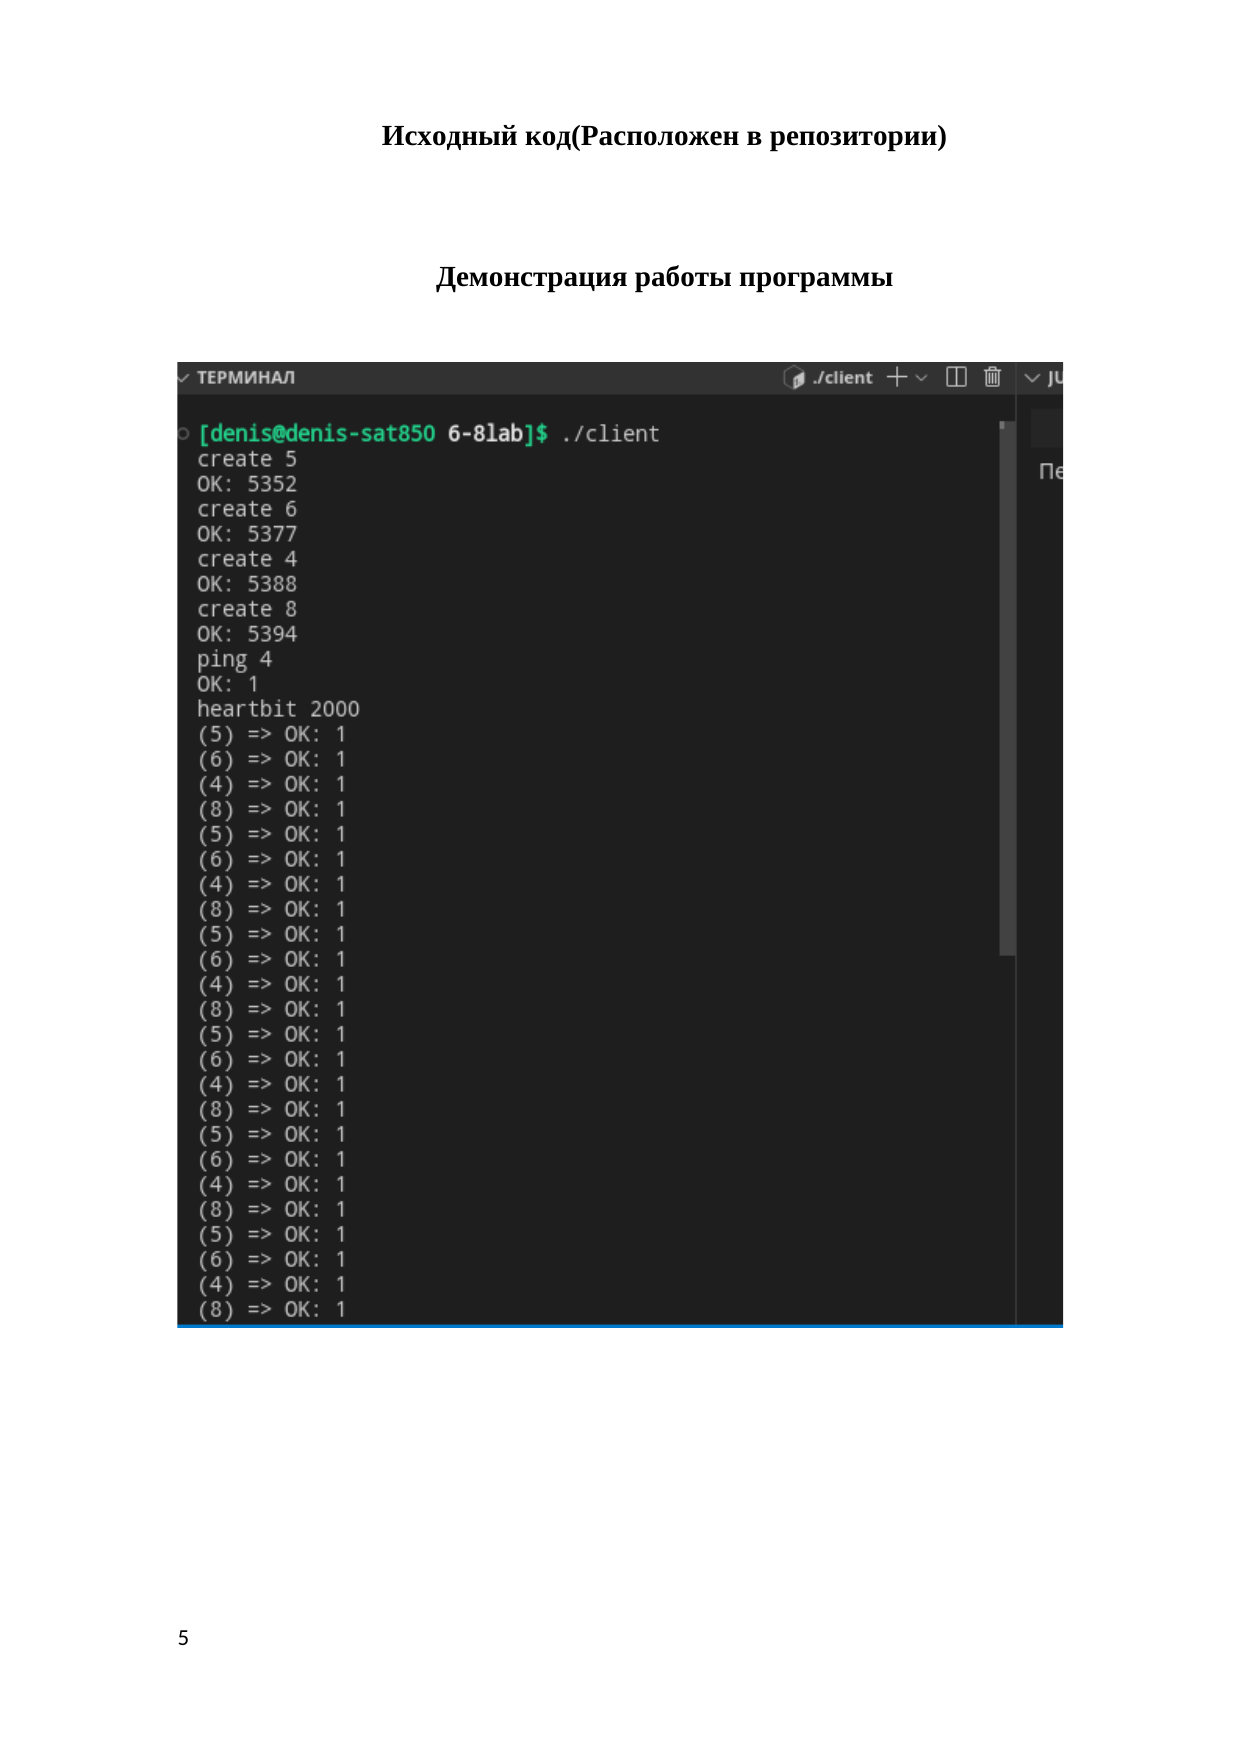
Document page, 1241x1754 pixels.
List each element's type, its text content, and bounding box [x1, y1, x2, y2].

text Исходный код(Расположен в репозитории) [177, 118, 1152, 152]
picture [177, 362, 1064, 1328]
text Демонстрация работы программы [177, 259, 1152, 293]
